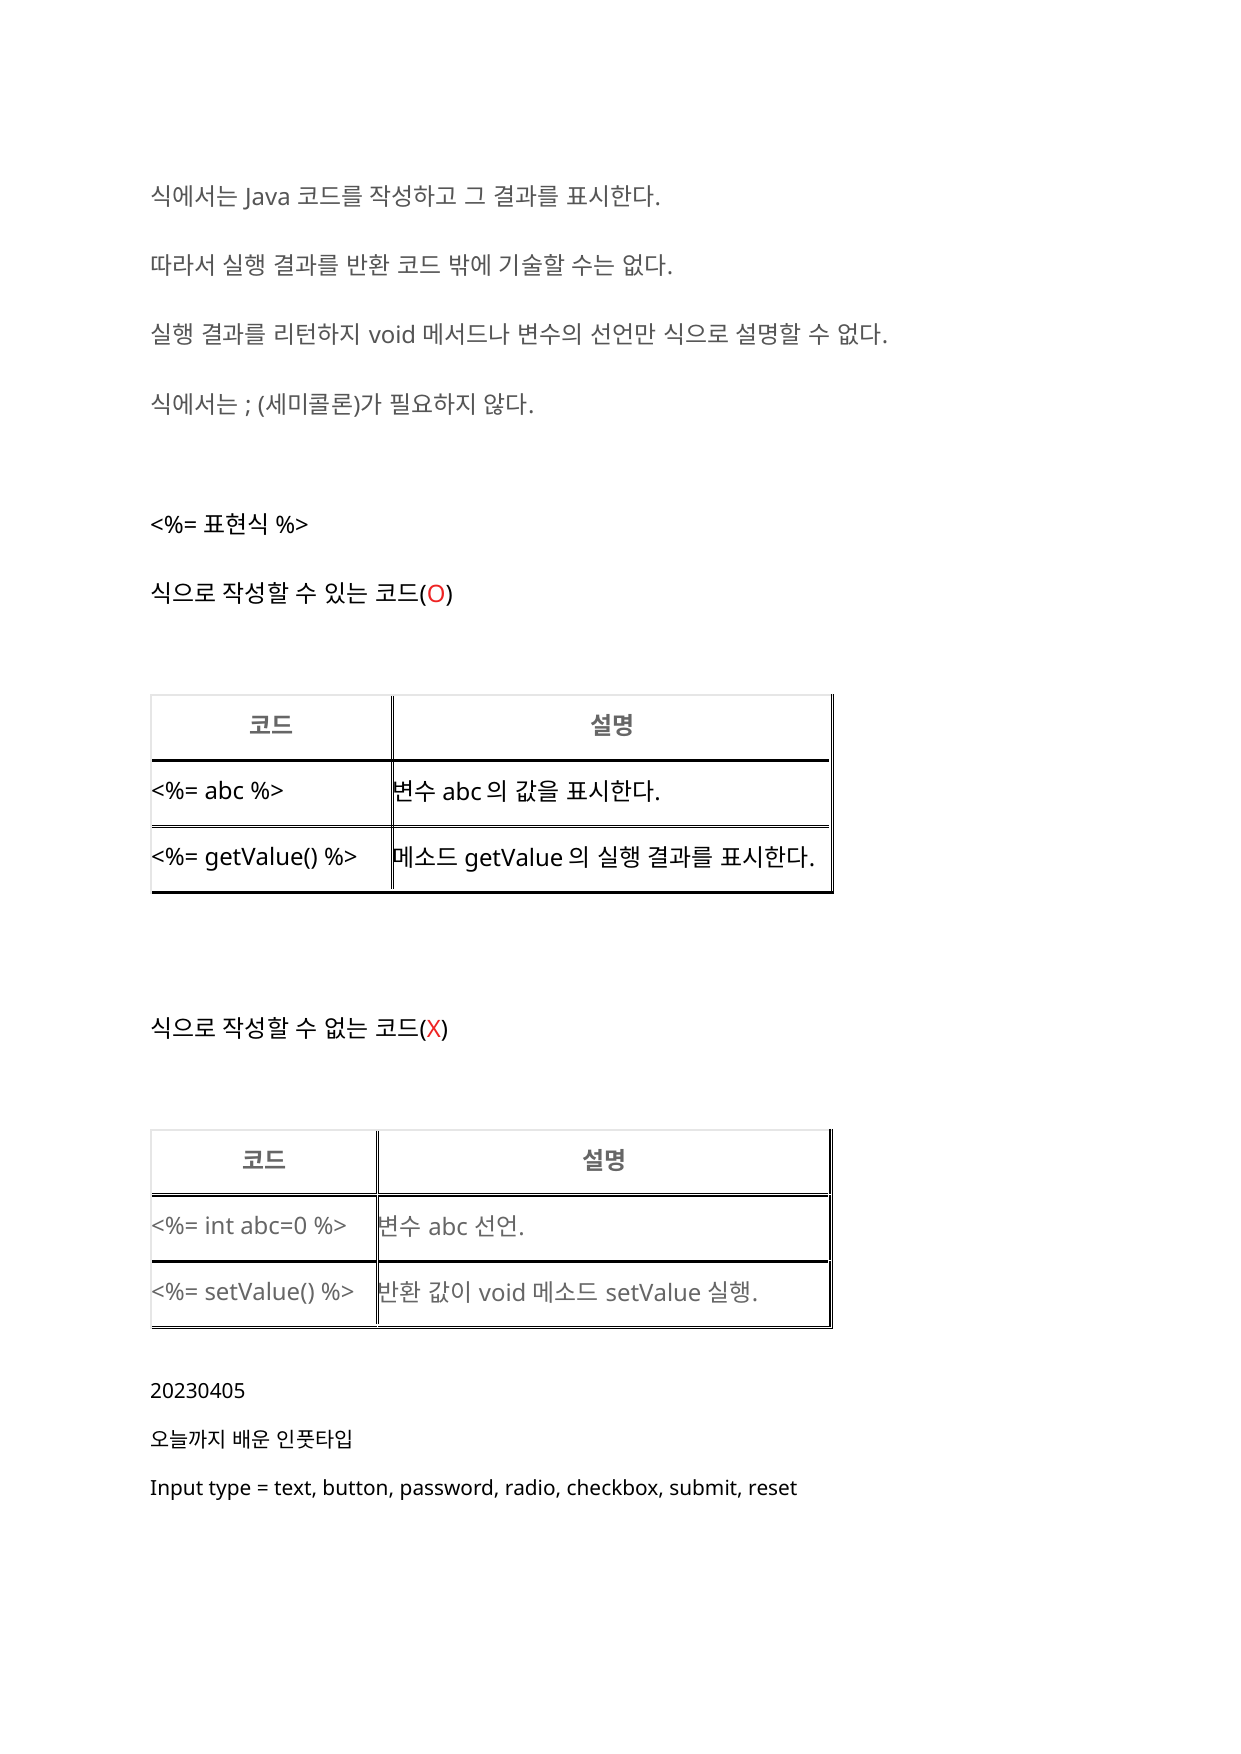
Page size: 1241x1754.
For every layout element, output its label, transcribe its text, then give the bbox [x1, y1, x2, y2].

table_cell 반환 값이 void 메소드 setValue 실행. [377, 1260, 831, 1326]
text 식에서는 Java 코드를 작성하고 그 결과를 표시한다. 따라서 실행 결과를 반환 코드 밖에 기술할 수는 없다. 실행 결과를 리턴하지 void 메서드나 변수의 선언만 식으로 설명할 수 없다. 식에서는 ; (세미콜론)가 필요하지 않다. [150, 177, 1090, 420]
table_header 코드 [152, 696, 391, 759]
table_cell 메소드 getValue의 실행 결과를 표시한다. [393, 825, 831, 891]
table_cell <%= getValue() %> [152, 828, 392, 891]
text 오늘까지 배운 인풋타입 [150, 1423, 1090, 1454]
table_cell <%= int abc=0 %> [152, 1197, 376, 1259]
table_cell <%= setValue() %> [152, 1263, 377, 1326]
table_cell 변수 abc 선언. [377, 1193, 831, 1259]
table_header 코드 [152, 1131, 376, 1193]
table_cell 변수 abc의 값을 표시한다. [394, 759, 831, 825]
table_header 설명 [394, 696, 831, 759]
text 20230405 [150, 1376, 1090, 1404]
table_header 설명 [379, 1131, 829, 1193]
text <%= 표현식 %> 식으로 작성할 수 있는 코드(O) [150, 505, 1090, 609]
table_cell <%= abc %> [152, 762, 391, 825]
text Input type = text, button, password, radio, checkbox, submit, reset [150, 1473, 1090, 1501]
text 식으로 작성할 수 없는 코드(X) [150, 1009, 1090, 1044]
